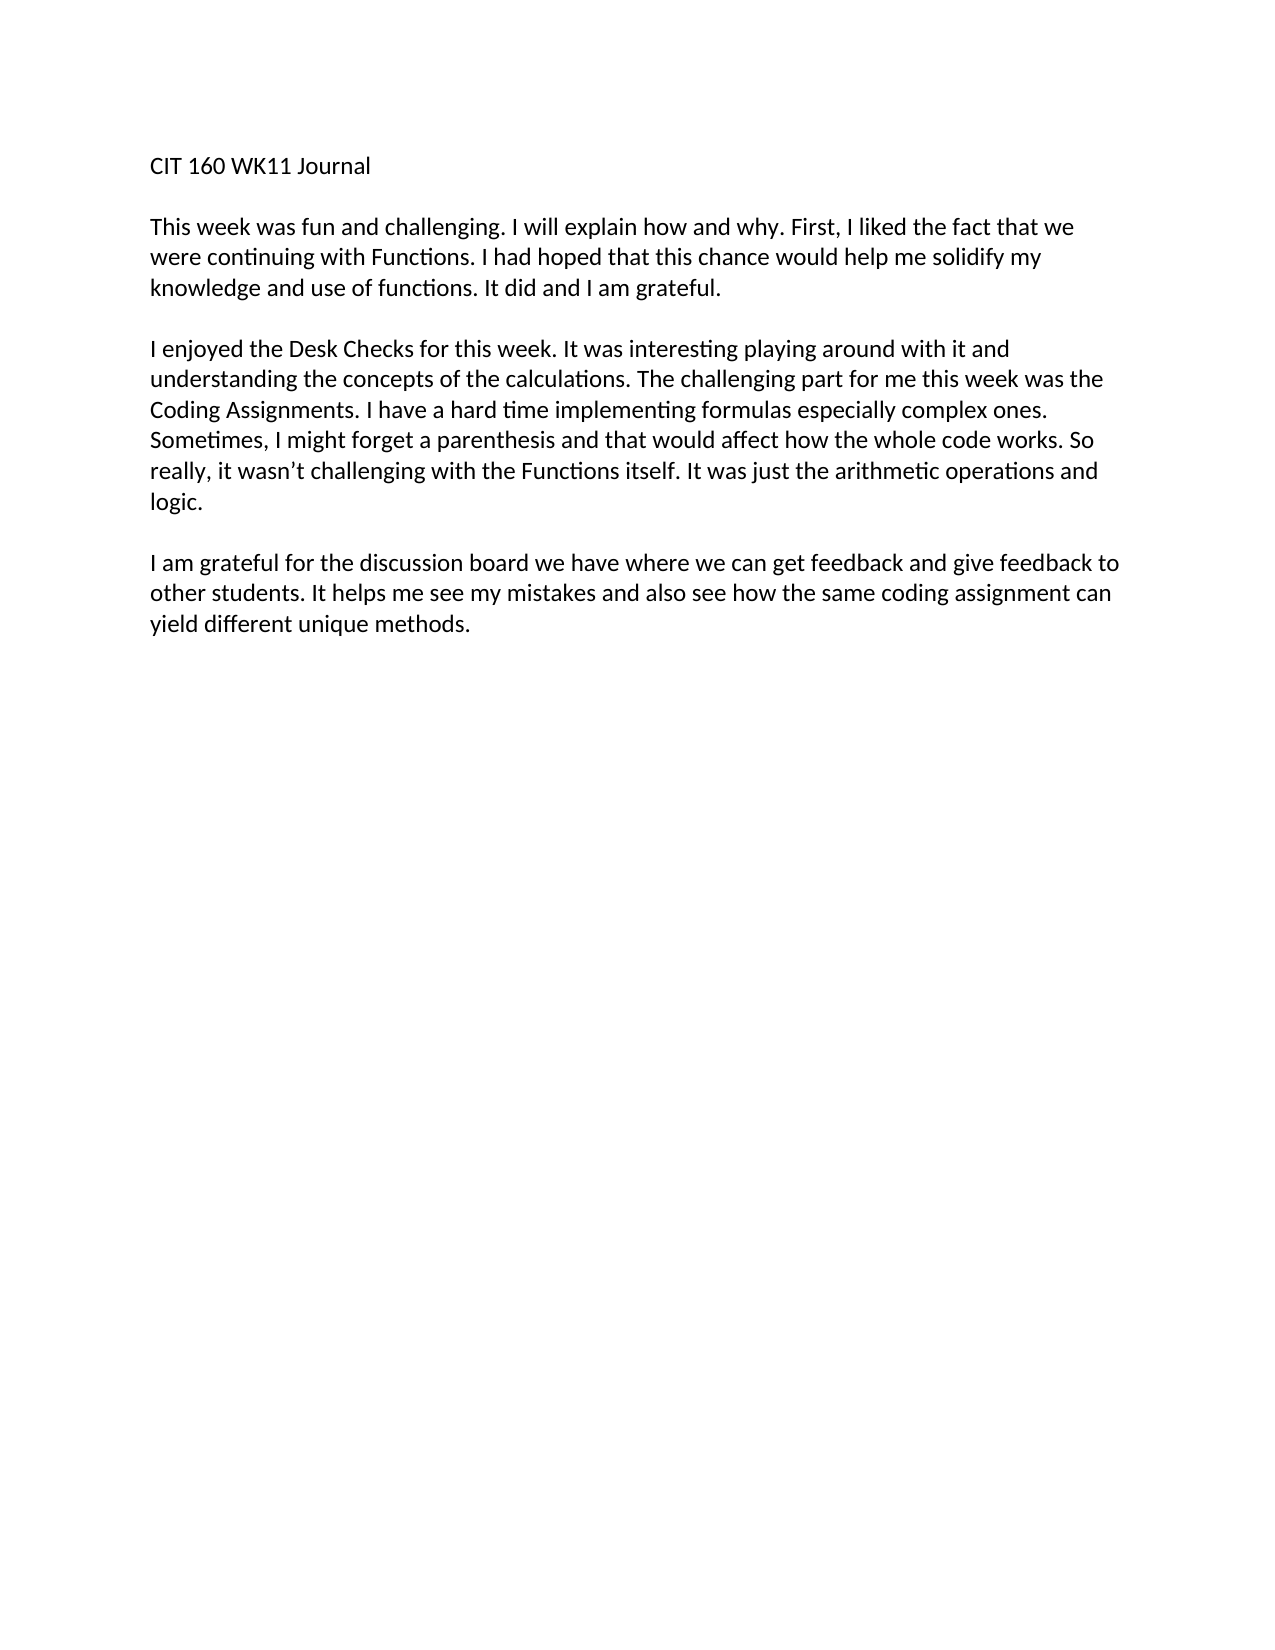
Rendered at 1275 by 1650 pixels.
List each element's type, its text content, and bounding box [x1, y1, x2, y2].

text CIT 160 WK11 Journal [150, 150, 1125, 181]
text I am grateful for the discussion board we have where we can get feedback and give feedback to other students. It helps me see my mistakes and also see how the same coding assignment can yield different unique methods. [150, 547, 1125, 638]
text This week was fun and challenging. I will explain how and why. First, I liked the fact that we were continuing with Functions. I had hoped that this chance would help me solidify my knowledge and use of functions. It did and I am grateful. [150, 211, 1125, 303]
text I enjoyed the Desk Checks for this week. It was interesting playing around with it and understanding the concepts of the calculations. The challenging part for me this week was the Coding Assignments. I have a hard time implementing formulas especially complex ones. Sometimes, I might forget a parenthesis and that would affect how the whole code works. So really, it wasn’t challenging with the Functions itself. It was just the arithmetic operations and logic. [150, 333, 1125, 516]
